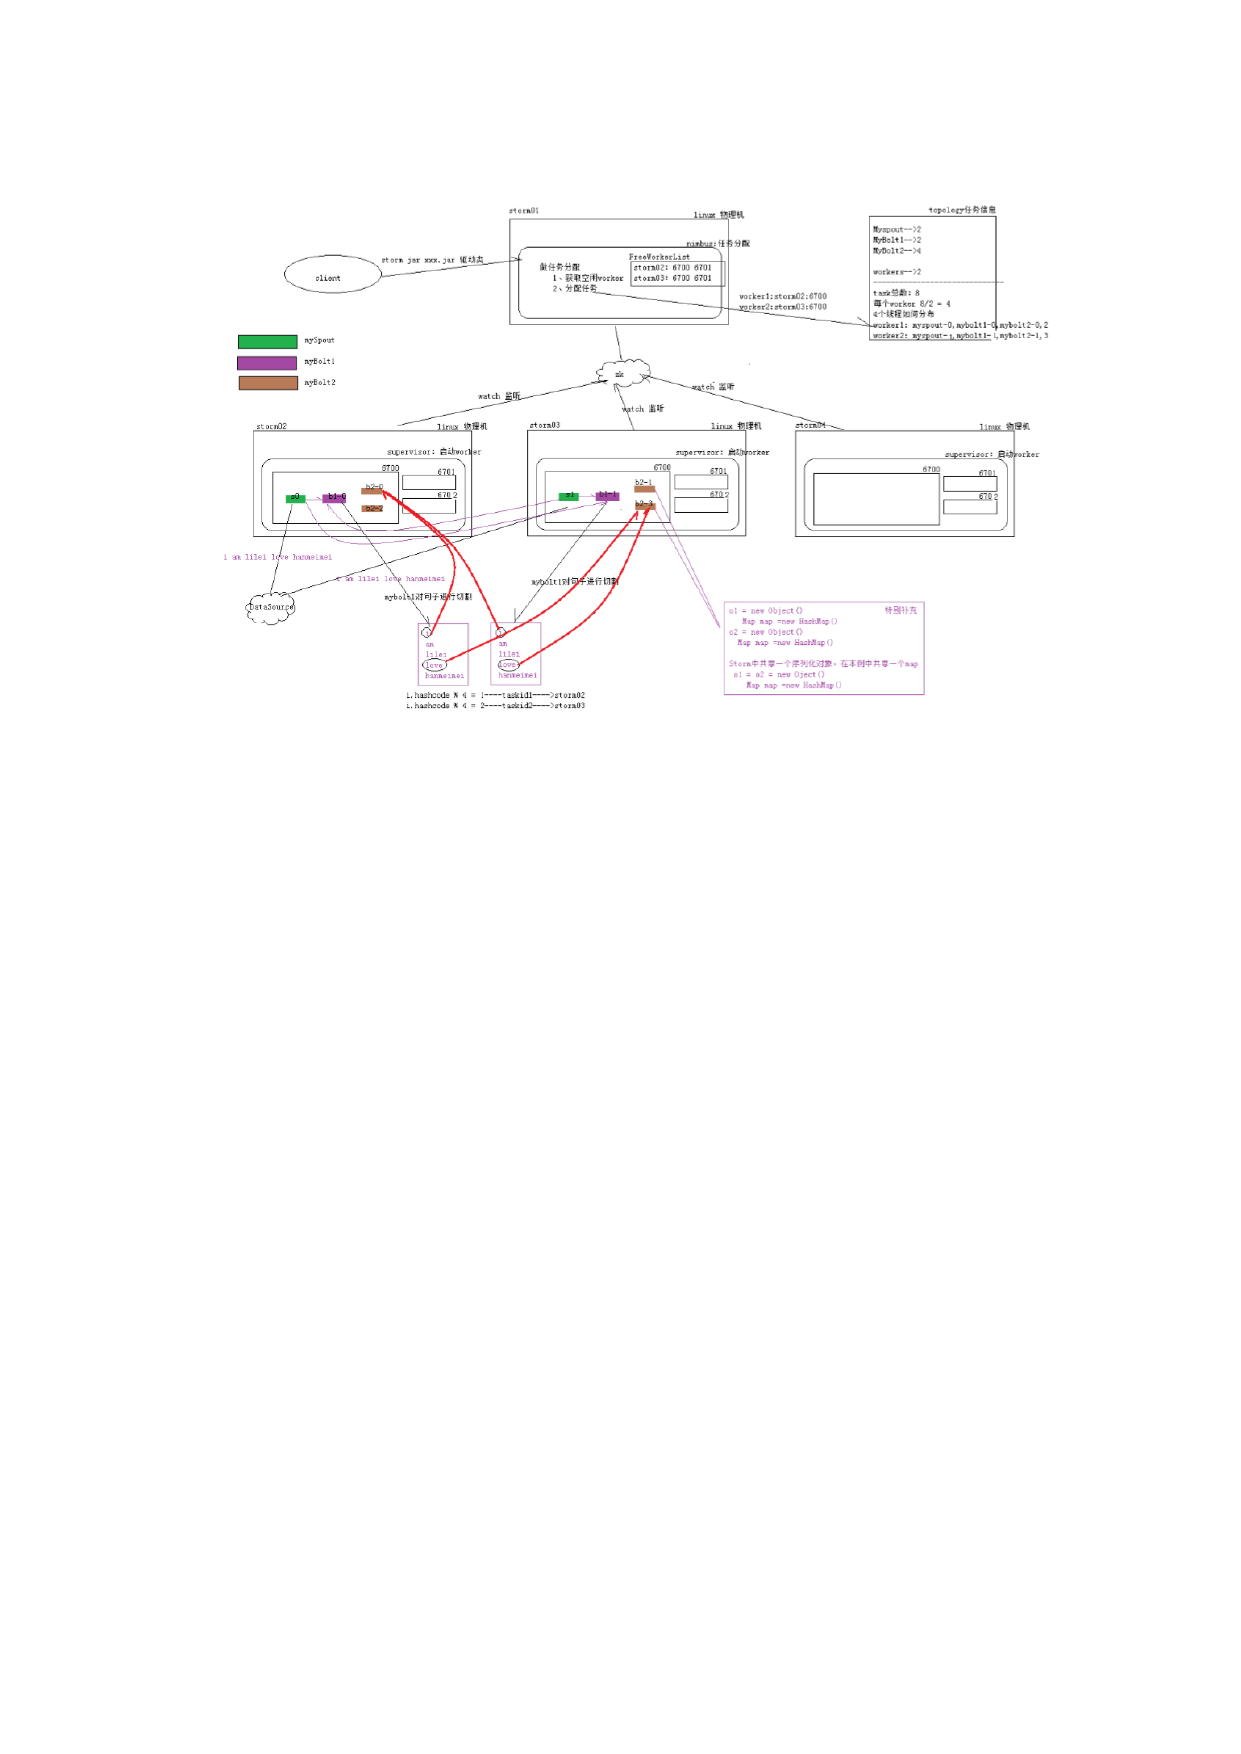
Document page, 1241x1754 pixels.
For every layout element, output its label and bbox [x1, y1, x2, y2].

picture [187, 162, 1053, 719]
